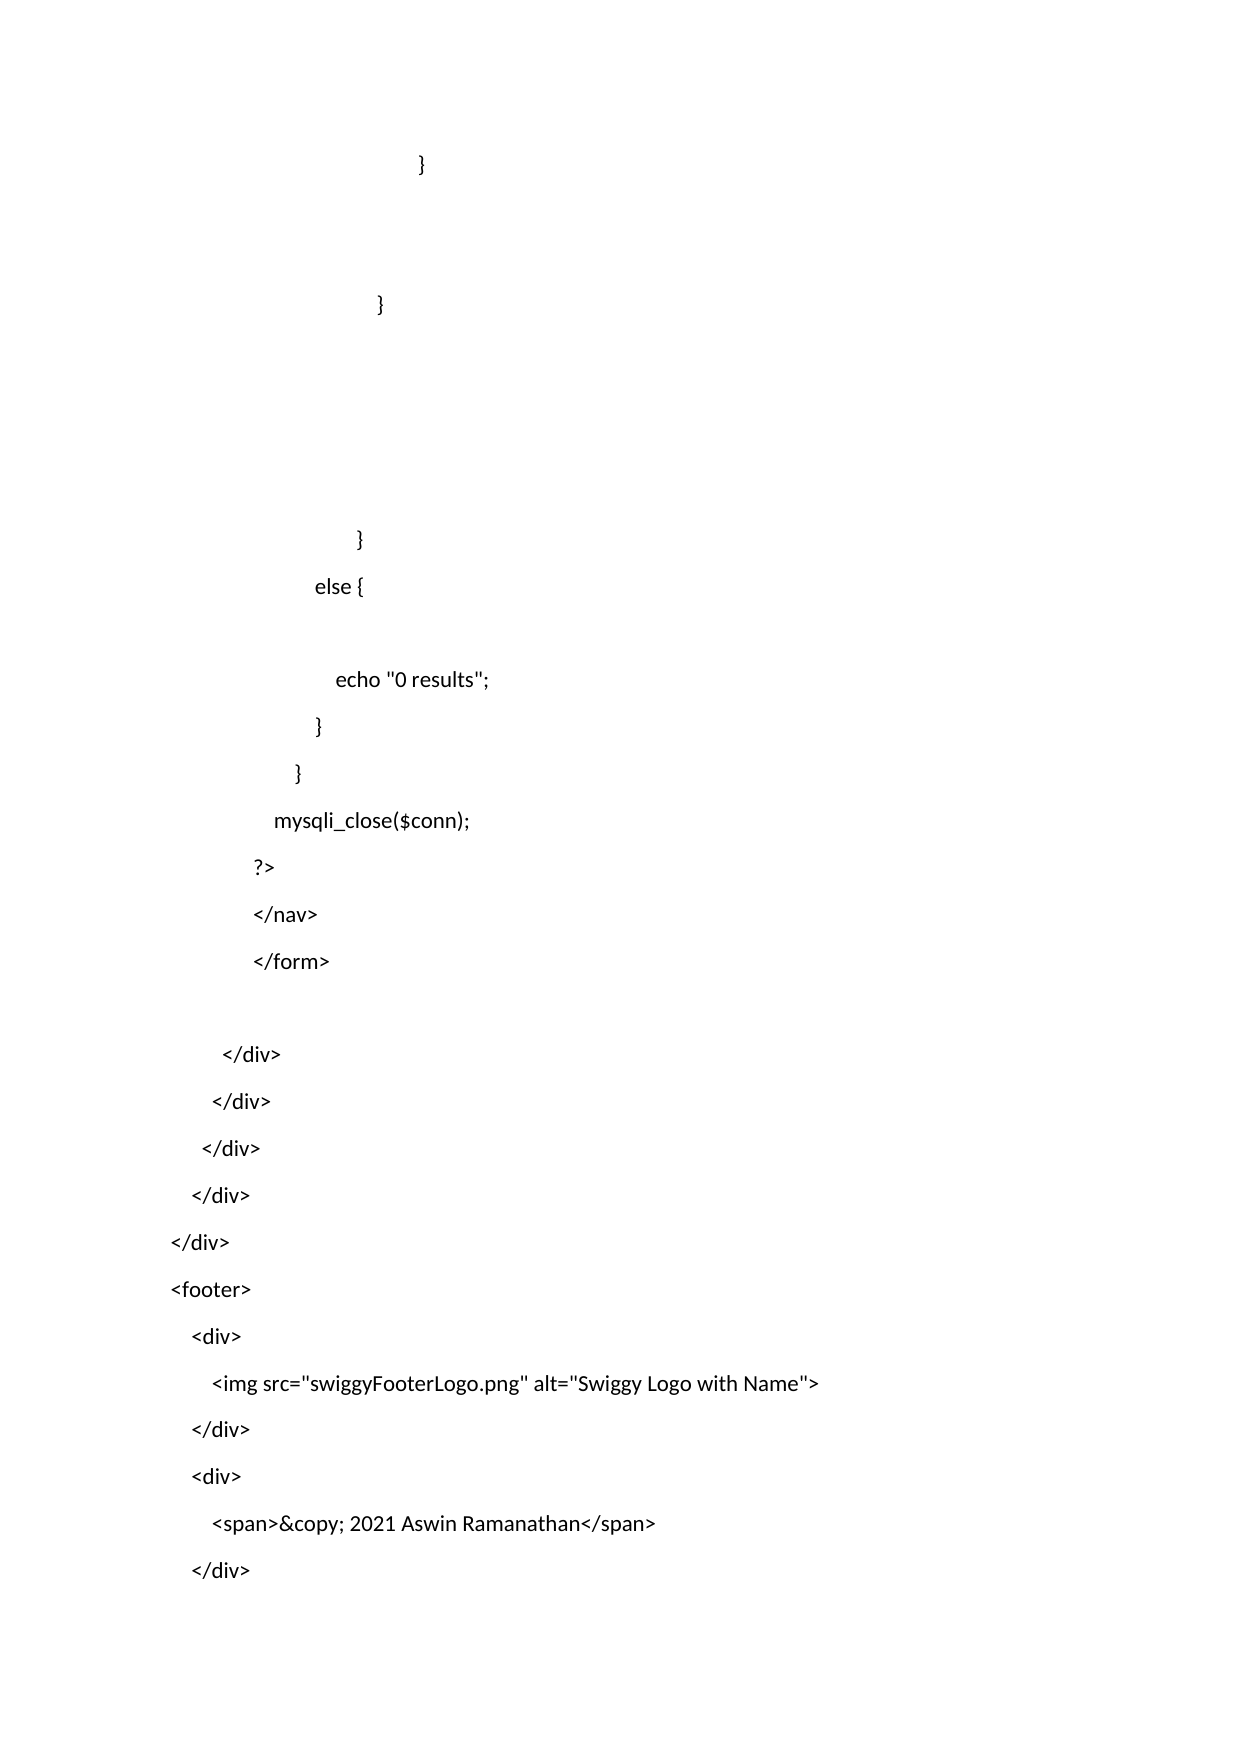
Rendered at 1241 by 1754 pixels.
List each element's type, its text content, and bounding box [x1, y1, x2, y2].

text </form> [150, 947, 1090, 975]
text </div> [150, 1134, 1090, 1162]
text echo "0 results"; [150, 666, 1090, 694]
text </nav> [150, 900, 1090, 928]
text <img src="swiggyFooterLogo.png" alt="Swiggy Logo with Name"> [150, 1369, 1090, 1397]
text </div> [150, 1416, 1090, 1444]
text </div> [150, 1228, 1090, 1256]
text } [150, 759, 1090, 787]
text </div> [150, 1556, 1090, 1584]
text <span>&copy; 2021 Aswin Ramanathan</span> [150, 1509, 1090, 1537]
text <footer> [150, 1275, 1090, 1303]
text } [150, 712, 1090, 741]
text </div> [150, 1181, 1090, 1209]
text <div> [150, 1462, 1090, 1491]
text </div> [150, 1041, 1090, 1069]
text } [150, 525, 1090, 553]
text <div> [150, 1322, 1090, 1350]
text else { [150, 572, 1090, 600]
text ?> [150, 853, 1090, 881]
text </div> [150, 1087, 1090, 1116]
text mysqli_close($conn); [150, 806, 1090, 834]
text } [150, 291, 1090, 319]
text } [150, 150, 1090, 178]
